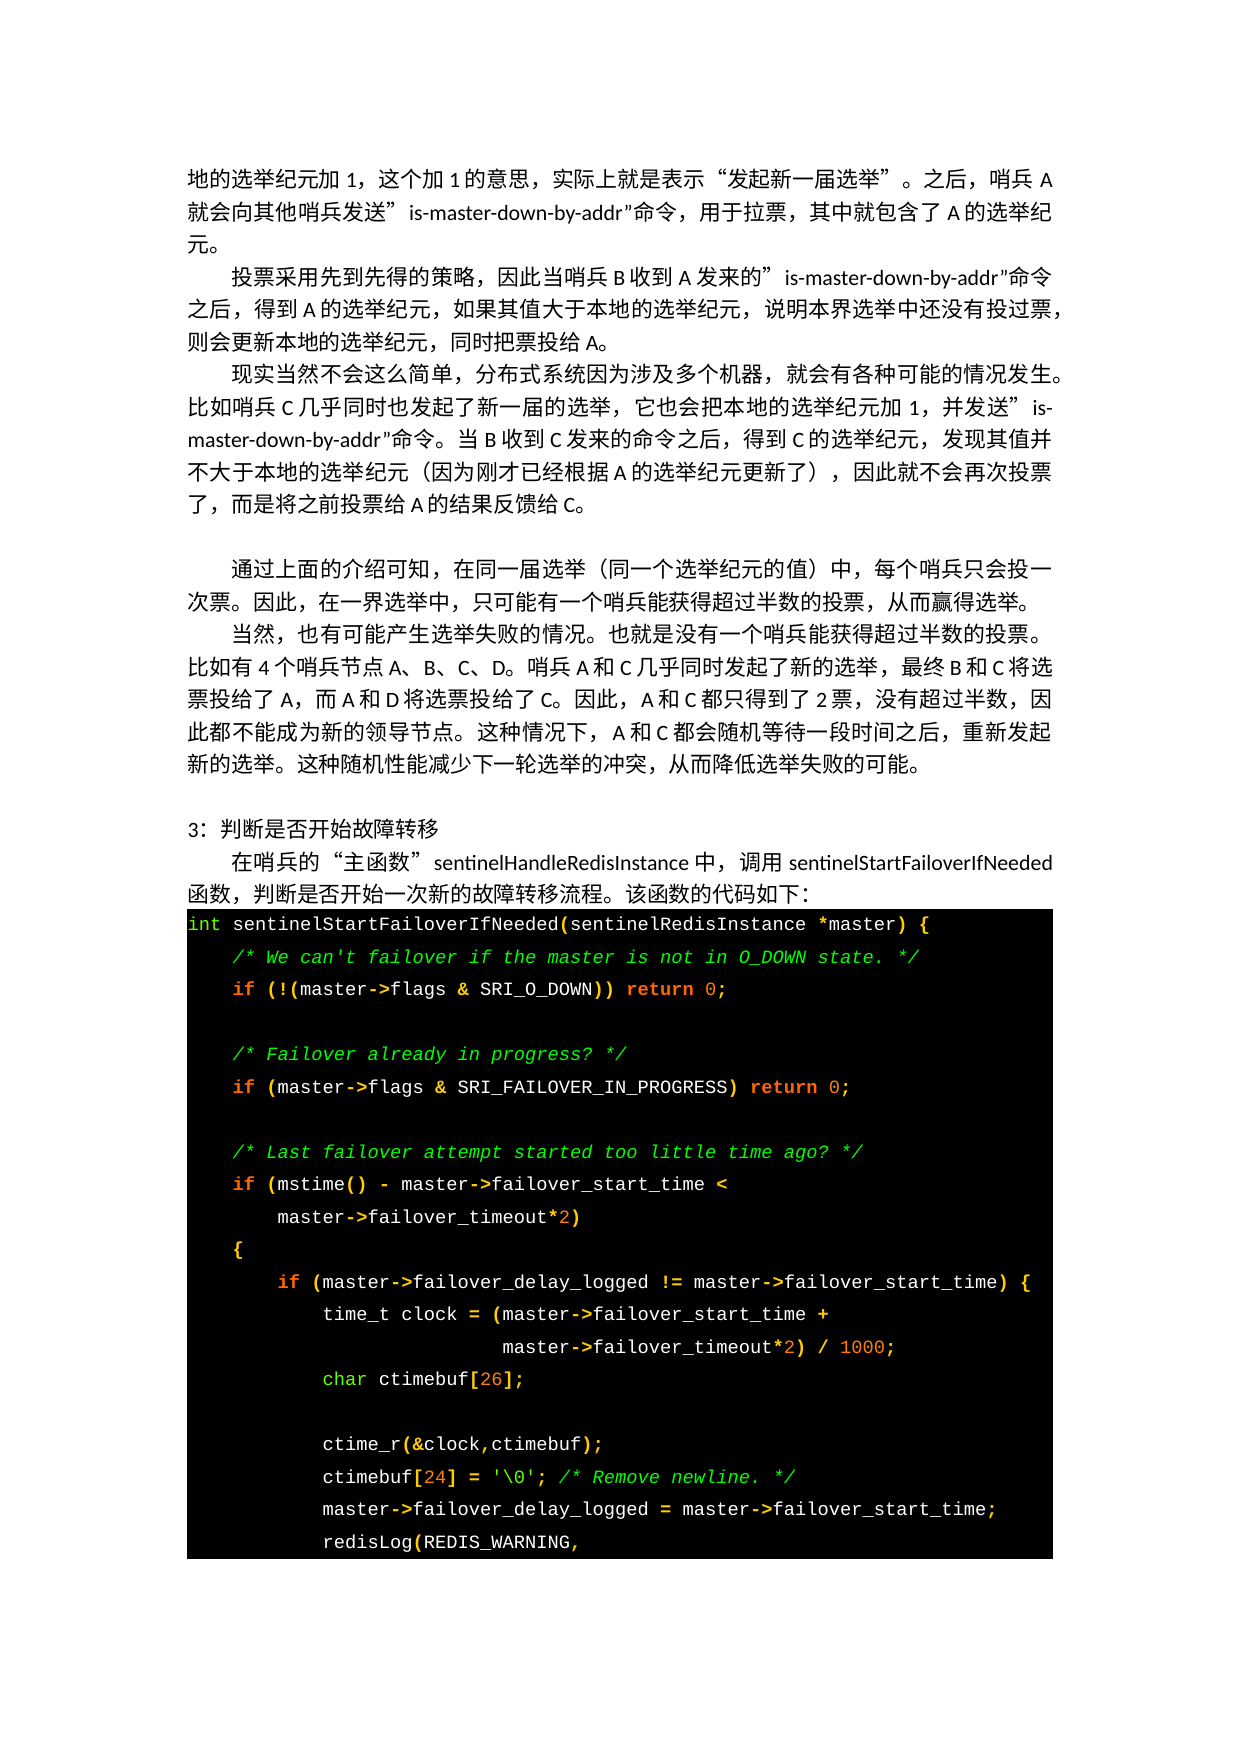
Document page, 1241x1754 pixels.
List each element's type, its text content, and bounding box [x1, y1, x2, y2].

text redisLog(REDIS_WARNING, [187, 1527, 1053, 1559]
text if (master->flags & SRI_FAILOVER_IN_PROGRESS) return 0; [187, 1072, 1053, 1104]
text /* Failover already in progress? */ [187, 1039, 1053, 1072]
text if (mstime() - master->failover_start_time < [187, 1169, 1053, 1202]
text time_t clock = (master->failover_start_time + [187, 1299, 1053, 1332]
text 在哨兵的“主函数”sentinelHandleRedisInstance中，调用sentinelStartFailoverIfNeeded函数，判断是否开始一次新的故障转移流程。该函数的代码如下： [187, 844, 1053, 909]
text ctime_r(&clock,ctimebuf); [187, 1429, 1053, 1462]
text 当然，也有可能产生选举失败的情况。也就是没有一个哨兵能获得超过半数的投票。比如有4个哨兵节点A、B、C、D。哨兵A和C几乎同时发起了新的选举，最终B和C将选票投给了A，而A和D将选票投给了C。因此，A和C都只得到了2票，没有超过半数，因此都不能成为新的领导节点。这种情况下，A和C都会随机等待一段时间之后，重新发起新的选举。这种随机性能减少下一轮选举的冲突，从而降低选举失败的可能。 [187, 617, 1053, 779]
text if (master->failover_delay_logged != master->failover_start_time) { [187, 1267, 1053, 1299]
text master->failover_timeout*2) / 1000; [187, 1332, 1053, 1364]
text 投票采用先到先得的策略，因此当哨兵B收到A发来的”is-master-down-by-addr”命令之后，得到A的选举纪元，如果其值大于本地的选举纪元，说明本界选举中还没有投过票，则会更新本地的选举纪元，同时把票投给A。 [187, 259, 1053, 357]
text master->failover_timeout*2) [187, 1202, 1053, 1234]
text 3：判断是否开始故障转移 [187, 812, 1053, 844]
text { [187, 1234, 1053, 1267]
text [187, 162, 1053, 259]
text /* Last failover attempt started too little time ago? */ [187, 1137, 1053, 1169]
text if (!(master->flags & SRI_O_DOWN)) return 0; [187, 974, 1053, 1007]
text int sentinelStartFailoverIfNeeded(sentinelRedisInstance *master) { [187, 909, 1053, 942]
text ctimebuf[24] = '\0'; /* Remove newline. */ [187, 1462, 1053, 1494]
text /* We can't failover if the master is not in O_DOWN state. */ [187, 942, 1053, 974]
text 现实当然不会这么简单，分布式系统因为涉及多个机器，就会有各种可能的情况发生。比如哨兵C几乎同时也发起了新一届的选举，它也会把本地的选举纪元加1，并发送”is-master-down-by-addr”命令。当B收到C发来的命令之后，得到C的选举纪元，发现其值并不大于本地的选举纪元（因为刚才已经根据A的选举纪元更新了），因此就不会再次投票了，而是将之前投票给A的结果反馈给C。 [187, 357, 1053, 519]
text master->failover_delay_logged = master->failover_start_time; [187, 1494, 1053, 1527]
text 通过上面的介绍可知，在同一届选举（同一个选举纪元的值）中，每个哨兵只会投一次票。因此，在一界选举中，只可能有一个哨兵能获得超过半数的投票，从而赢得选举。 [187, 552, 1053, 617]
text char ctimebuf[26]; [187, 1364, 1053, 1397]
